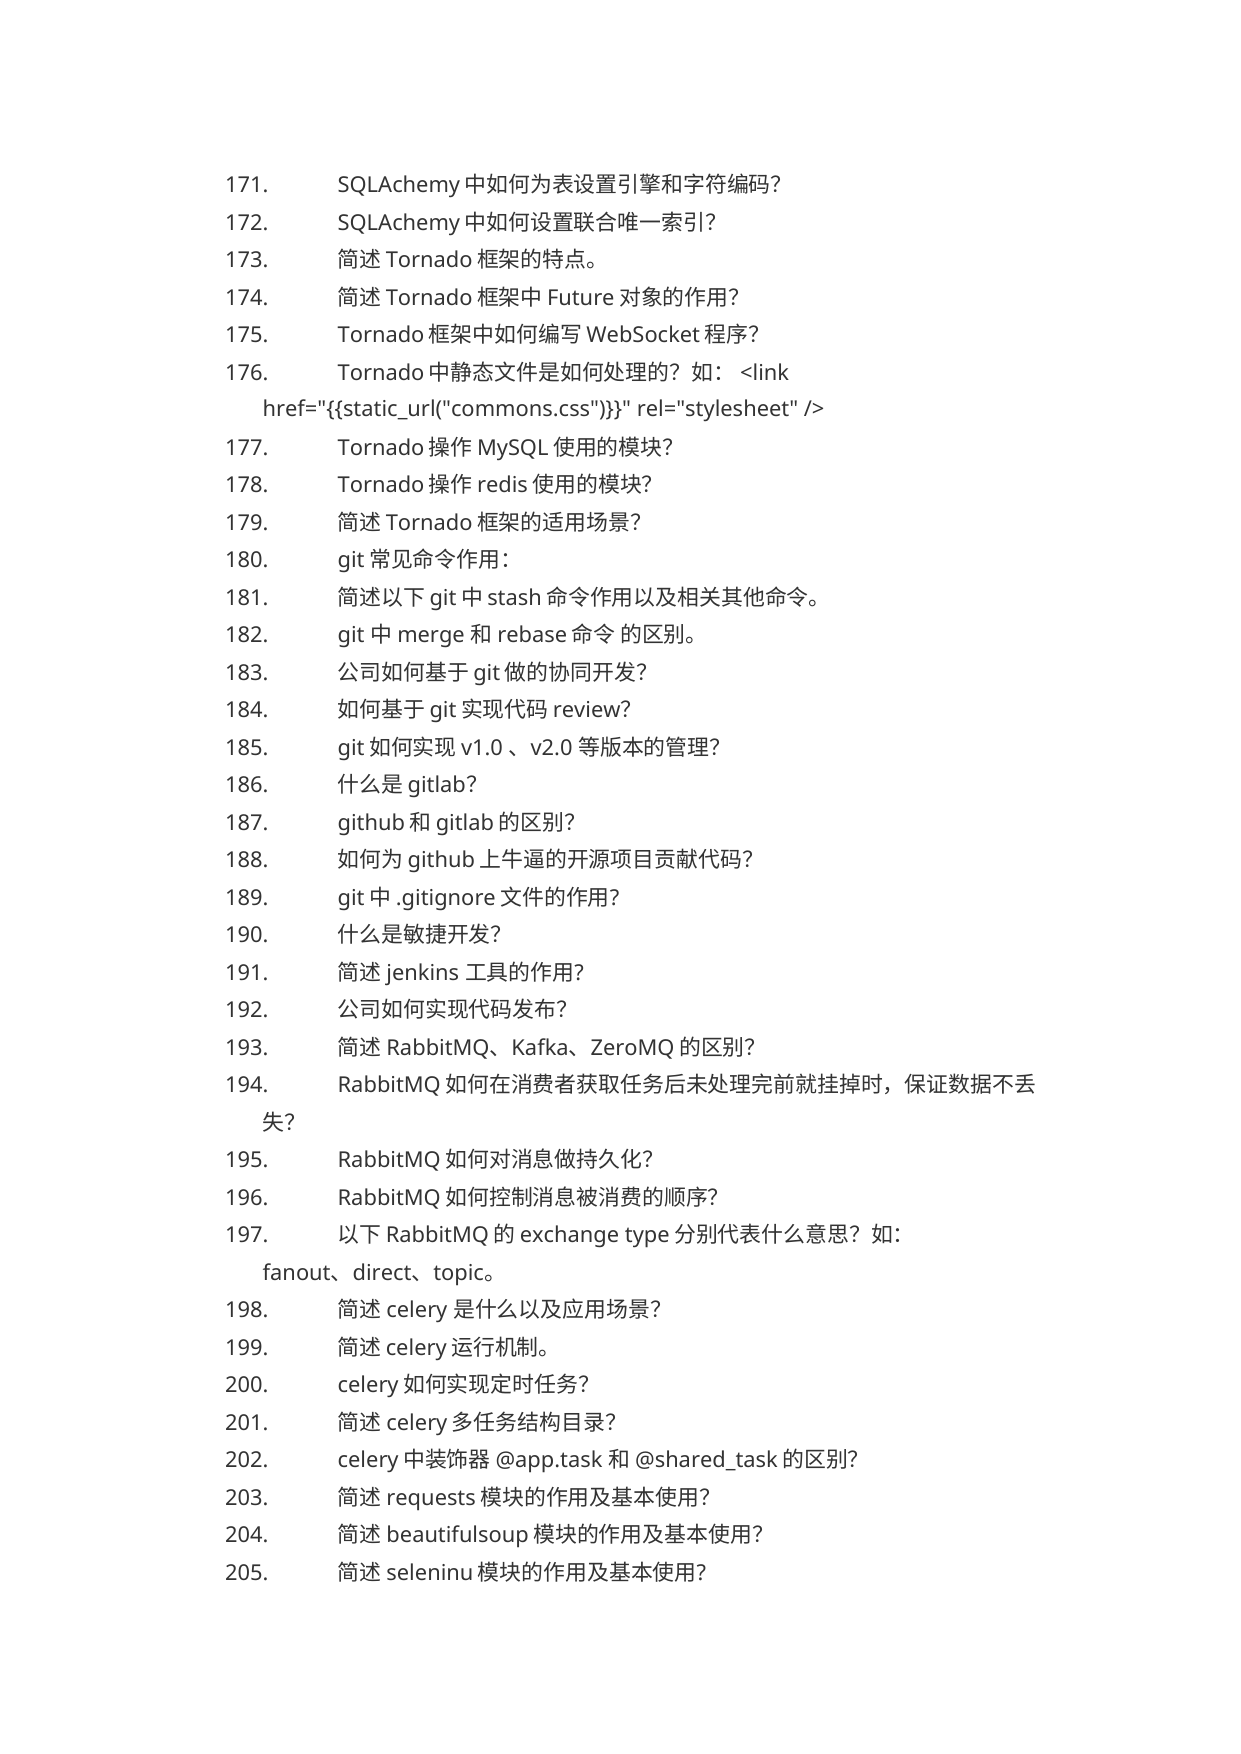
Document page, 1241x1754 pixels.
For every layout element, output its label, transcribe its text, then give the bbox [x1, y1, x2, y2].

list celery如何实现定时任务？ [225, 1364, 1053, 1402]
list 简述 requests模块的作用及基本使用？ [225, 1477, 1053, 1514]
list SQLAchemy中如何为表设置引擎和字符编码？ [225, 164, 1053, 202]
list Tornado操作redis使用的模块？ [225, 464, 1053, 502]
list SQLAchemy中如何设置联合唯一索引？ [225, 202, 1053, 239]
list celery中装饰器 @app.task 和 @shared_task的区别？ [225, 1439, 1053, 1477]
list github和gitlab的区别？ [225, 802, 1053, 839]
list 什么是敏捷开发？ [225, 914, 1053, 952]
list 公司如何实现代码发布？ [225, 989, 1053, 1027]
list Tornado中静态文件是如何处理的？ 如： <link href="{{static_url("commons.css")}}" rel="stylesheet" /> [225, 352, 1053, 427]
list 如何为github上牛逼的开源项目贡献代码？ [225, 839, 1053, 877]
list 公司如何基于git做的协同开发？ [225, 652, 1053, 689]
list 简述Tornado框架的适用场景？ [225, 502, 1053, 539]
list 什么是gitlab？ [225, 764, 1053, 802]
list RabbitMQ如何在消费者获取任务后未处理完前就挂掉时，保证数据不丢失？ [225, 1064, 1053, 1139]
list 简述 celery 是什么以及应用场景？ [225, 1289, 1053, 1327]
list 简述以下git中stash命令作用以及相关其他命令。 [225, 577, 1053, 614]
list 简述Tornado框架的特点。 [225, 239, 1053, 277]
list 简述 jenkins 工具的作用? [225, 952, 1053, 989]
list git 中 merge 和 rebase命令 的区别。 [225, 614, 1053, 652]
list 简述Tornado框架中Future对象的作用？ [225, 277, 1053, 314]
list git如何实现v1.0 、v2.0 等版本的管理？ [225, 727, 1053, 764]
list 以下RabbitMQ的exchange type分别代表什么意思？如：fanout、direct、topic。 [225, 1214, 1053, 1289]
list RabbitMQ如何控制消息被消费的顺序？ [225, 1177, 1053, 1214]
list RabbitMQ如何对消息做持久化？ [225, 1139, 1053, 1177]
list 简述 celery多任务结构目录？ [225, 1402, 1053, 1439]
list git中 .gitignore文件的作用? [225, 877, 1053, 914]
list git常见命令作用： [225, 539, 1053, 577]
list Tornado框架中如何编写WebSocket程序？ [225, 314, 1053, 352]
list 简述celery运行机制。 [225, 1327, 1053, 1364]
list 简述 seleninu模块的作用及基本使用? [225, 1552, 1053, 1589]
list 如何基于git实现代码review？ [225, 689, 1053, 727]
list Tornado操作MySQL使用的模块？ [225, 427, 1053, 464]
list 简述 beautifulsoup模块的作用及基本使用？ [225, 1514, 1053, 1552]
list 简述 RabbitMQ、Kafka、ZeroMQ的区别？ [225, 1027, 1053, 1064]
